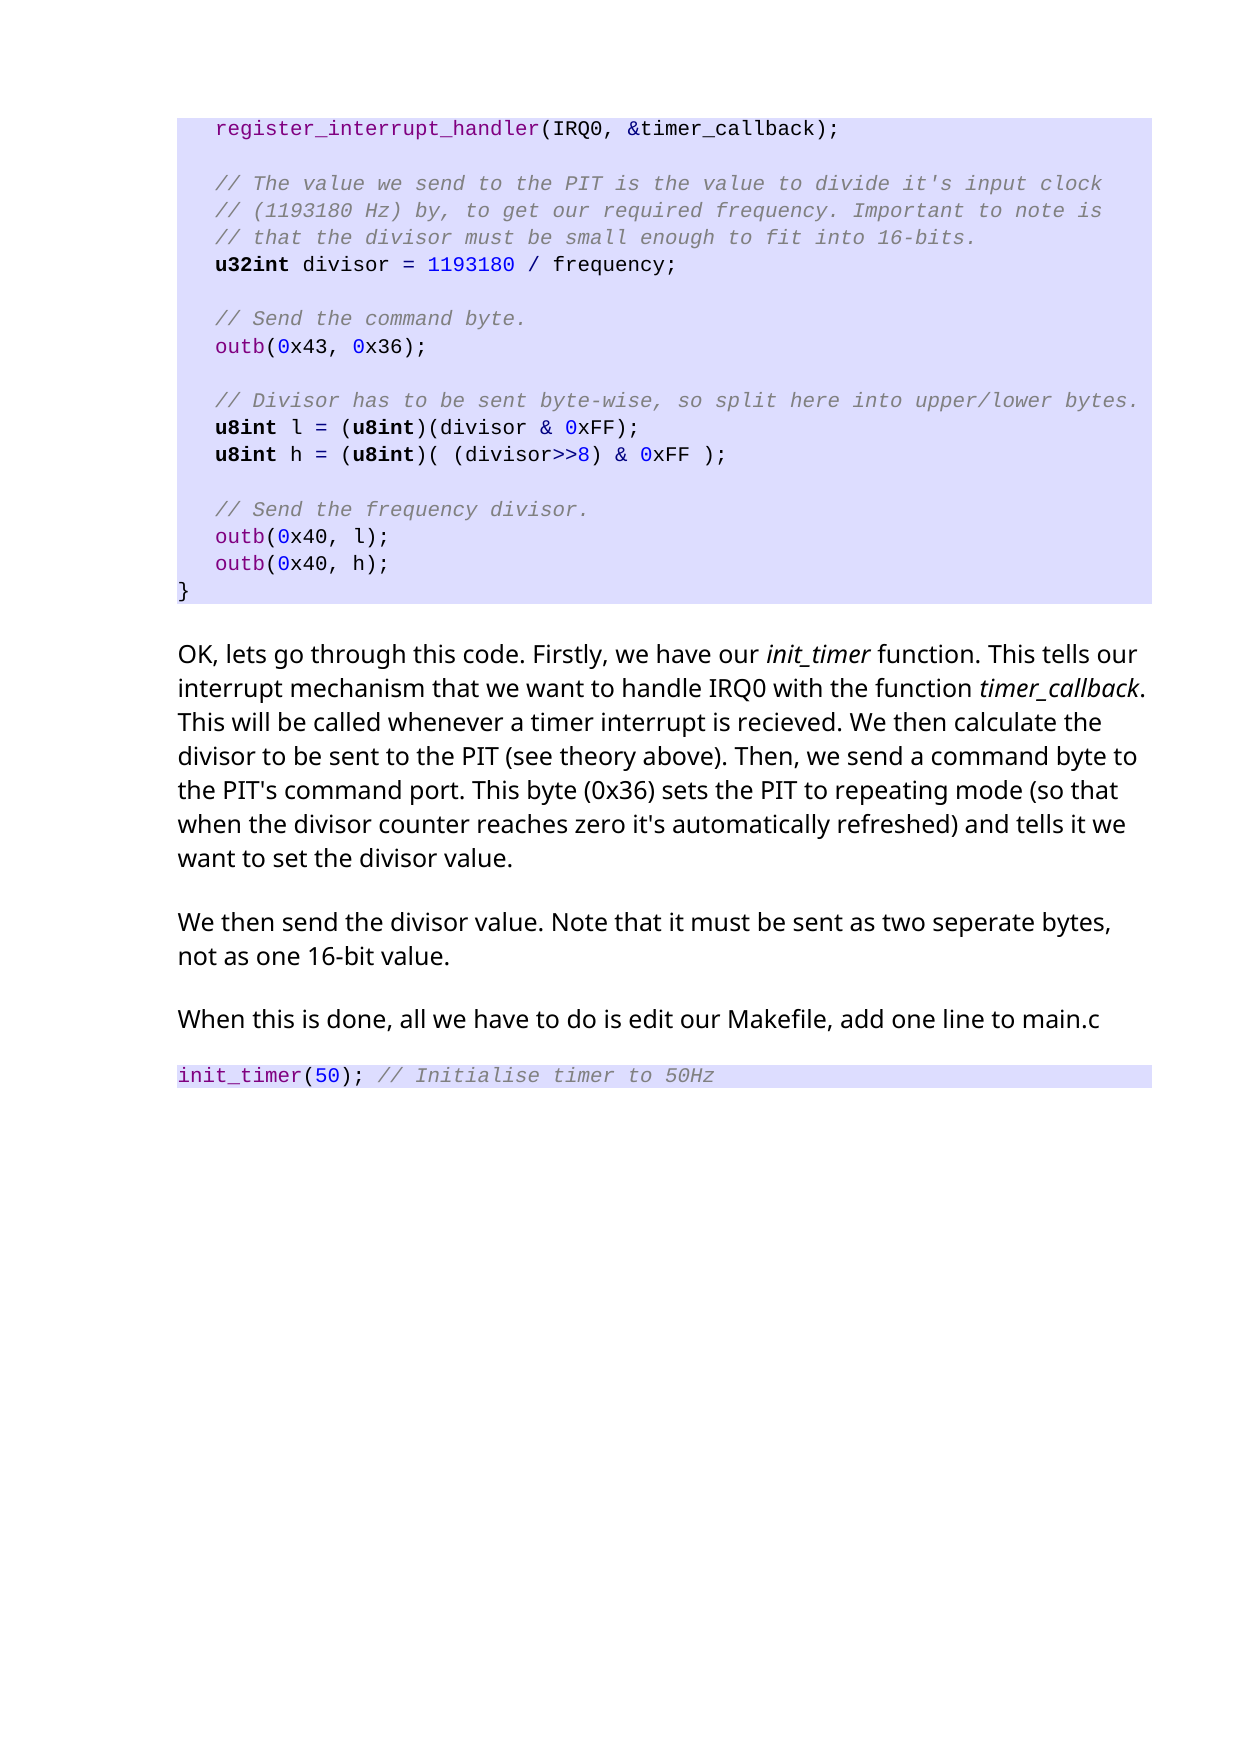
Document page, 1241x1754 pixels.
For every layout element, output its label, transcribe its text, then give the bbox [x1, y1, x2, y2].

text init_timer(50); // Initialise timer to 50Hz [177, 1065, 1152, 1088]
text When this is done, all we have to do is edit our Makefile, add one line to main.c [177, 1002, 1152, 1036]
text We then send the divisor value. Note that it must be sent as two seperate bytes, not as one 16-bit value. [177, 904, 1152, 972]
text OK, lets go through this code. Firstly, we have our init_timer function. This tells our interrupt mechanism that we want to handle IRQ0 with the function timer_callback. This will be called whenever a timer interrupt is recieved. We then calculate the divisor to be sent to the PIT (see theory above). Then, we send a command byte to the PIT's command port. This byte (0x36) sets the PIT to repeating mode (so that when the divisor counter reaches zero it's automatically refreshed) and tells it we want to set the divisor value. [177, 637, 1152, 875]
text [177, 118, 1152, 604]
